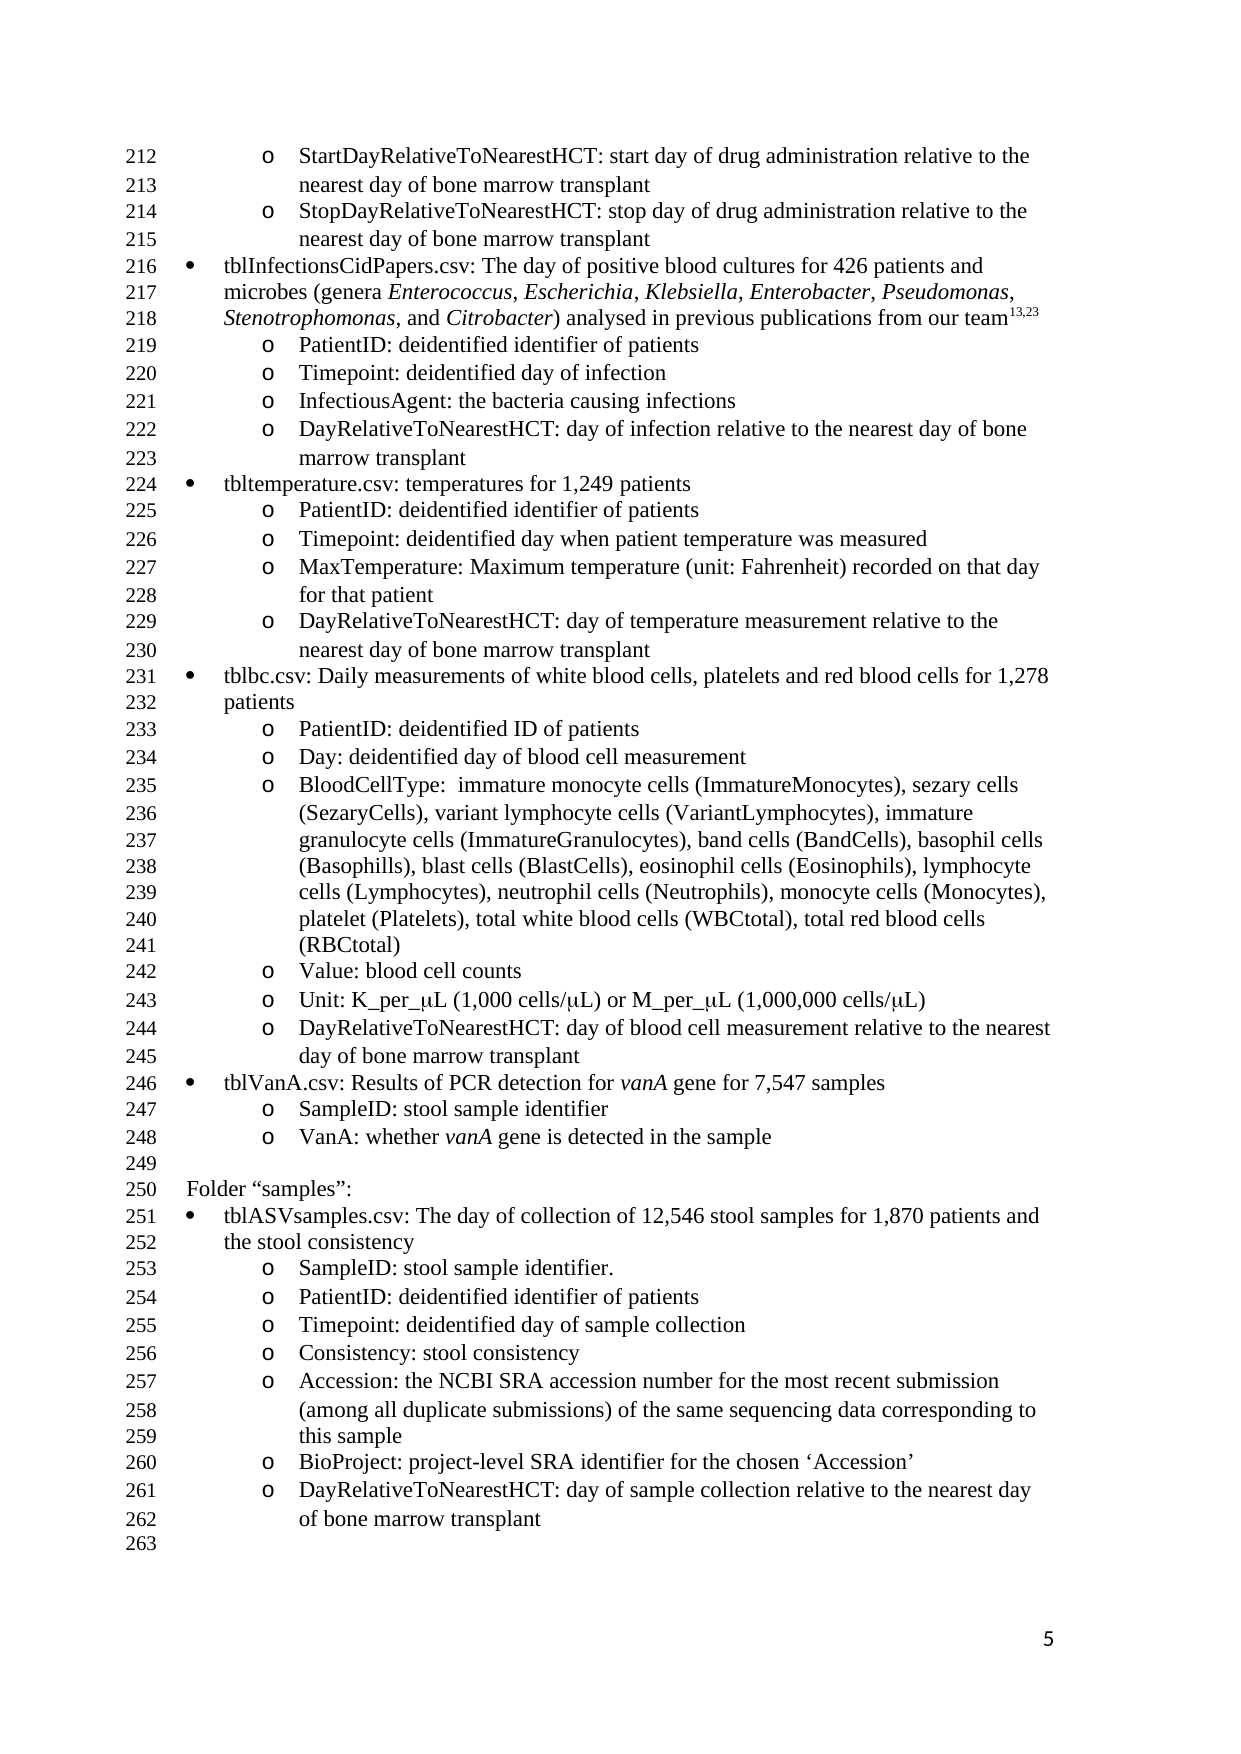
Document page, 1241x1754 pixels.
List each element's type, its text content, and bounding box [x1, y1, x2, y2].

list Accession: the NCBI SRA accession number for the most recent submission (among all duplicate submissions) of the same sequencing data corresponding to this sample [261, 1367, 1054, 1448]
list Day: deidentified day of blood cell measurement [261, 743, 1054, 771]
list PatientID: deidentified identifier of patients [261, 496, 1054, 524]
list Timepoint: deidentified day of infection [261, 359, 1054, 387]
list DayRelativeToNearestHCT: day of blood cell measurement relative to the nearest day of bone marrow transplant [261, 1014, 1054, 1068]
list DayRelativeToNearestHCT: day of sample collection relative to the nearest day of bone marrow transplant [261, 1477, 1054, 1531]
list VanA: whether vanA gene is detected in the sample [261, 1123, 1054, 1151]
list PatientID: deidentified ID of patients [261, 715, 1054, 743]
list tblASVsamples.csv: The day of collection of 12,546 stool samples for 1,870 patients and the stool consistency [186, 1202, 1054, 1254]
list Value: blood cell counts [261, 957, 1054, 986]
list Timepoint: deidentified day when patient temperature was measured [261, 524, 1054, 553]
list SampleID: stool sample identifier. [261, 1254, 1054, 1283]
list StartDayRelativeToNearestHCT: start day of drug administration relative to the nearest day of bone marrow transplant [261, 142, 1054, 197]
list PatientID: deidentified identifier of patients [261, 331, 1054, 359]
text Folder “samples”: [186, 1175, 1054, 1202]
list tblInfectionsCidPapers.csv: The day of positive blood cultures for 426 patients and microbes (genera Enterococcus, Escherichia, Klebsiella, Enterobacter, Pseudomonas, Stenotrophomonas, and Citrobacter) analysed in previous publications from our team13,23 [186, 252, 1054, 331]
list Timepoint: deidentified day of sample collection [261, 1311, 1054, 1339]
list DayRelativeToNearestHCT: day of temperature measurement relative to the nearest day of bone marrow transplant [261, 607, 1054, 662]
list Consistency: stool consistency [261, 1339, 1054, 1367]
list BioProject: project-level SRA identifier for the chosen ‘Accession’ [261, 1448, 1054, 1477]
list MaxTemperature: Maximum temperature (unit: Fahrenheit) recorded on that day for that patient [261, 553, 1054, 607]
list InfectiousAgent: the bacteria causing infections [261, 387, 1054, 415]
list DayRelativeToNearestHCT: day of infection relative to the nearest day of bone marrow transplant [261, 415, 1054, 470]
list SampleID: stool sample identifier [261, 1095, 1054, 1123]
list tblbc.csv: Daily measurements of white blood cells, platelets and red blood cells for 1,278 patients [186, 662, 1054, 715]
list tbltemperature.csv: temperatures for 1,249 patients [186, 470, 1054, 496]
list tblVanA.csv: Results of PCR detection for vanA gene for 7,547 samples [186, 1068, 1054, 1095]
list PatientID: deidentified identifier of patients [261, 1283, 1054, 1311]
list BloodCellType: immature monocyte cells (ImmatureMonocytes), sezary cells (SezaryCells), variant lymphocyte cells (VariantLymphocytes), immature granulocyte cells (ImmatureGranulocytes), band cells (BandCells), basophil cells (Basophills), blast cells (BlastCells), eosinophil cells (Eosinophils), lymphocyte cells (Lymphocytes), neutrophil cells (Neutrophils), monocyte cells (Monocytes), platelet (Platelets), total white blood cells (WBCtotal), total red blood cells (RBCtotal) [261, 771, 1054, 957]
list StopDayRelativeToNearestHCT: stop day of drug administration relative to the nearest day of bone marrow transplant [261, 197, 1054, 252]
list Unit: K_per_L (1,000 cells/L) or M_per_L (1,000,000 cells/L) [261, 986, 1054, 1014]
